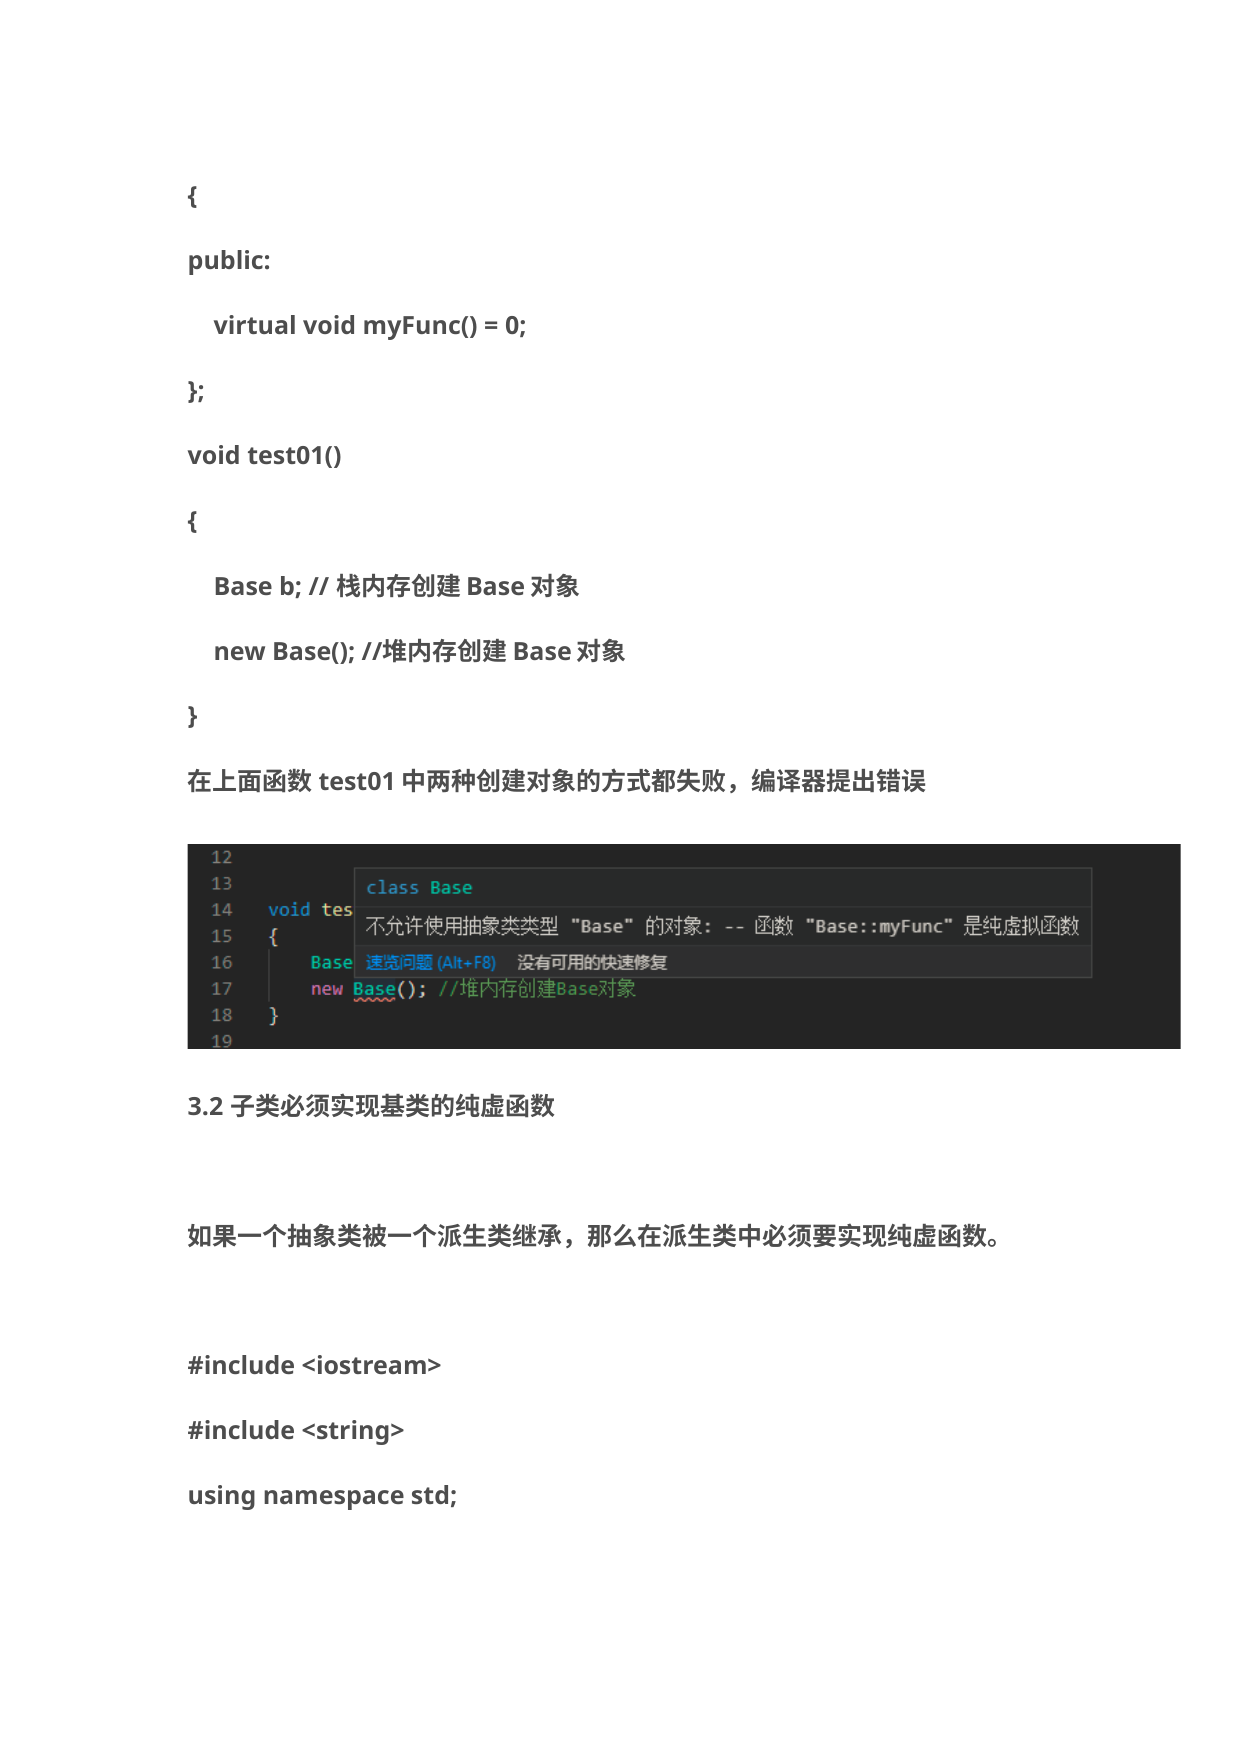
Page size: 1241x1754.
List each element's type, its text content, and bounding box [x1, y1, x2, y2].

text }; [187, 357, 1053, 422]
text { [187, 162, 1053, 227]
text { [187, 487, 1053, 552]
text void test01() [187, 422, 1053, 487]
text 3.2 子类必须实现基类的纯虚函数 [187, 1072, 1053, 1137]
text } [187, 682, 1053, 747]
text virtual void myFunc() = 0; [187, 292, 1053, 357]
text using namespace std; [187, 1462, 1053, 1527]
text #include <iostream> [187, 1332, 1053, 1397]
text new Base(); //堆内存创建Base对象 [187, 617, 1053, 682]
text Base b; // 栈内存创建Base对象 [187, 552, 1053, 617]
text 在上面函数 test01中两种创建对象的方式都失败，编译器提出错误 [187, 747, 1053, 812]
text 如果一个抽象类被一个派生类继承，那么在派生类中必须要实现纯虚函数。 [187, 1202, 1053, 1267]
picture [187, 844, 1181, 1049]
text public: [187, 227, 1053, 292]
text #include <string> [187, 1397, 1053, 1462]
